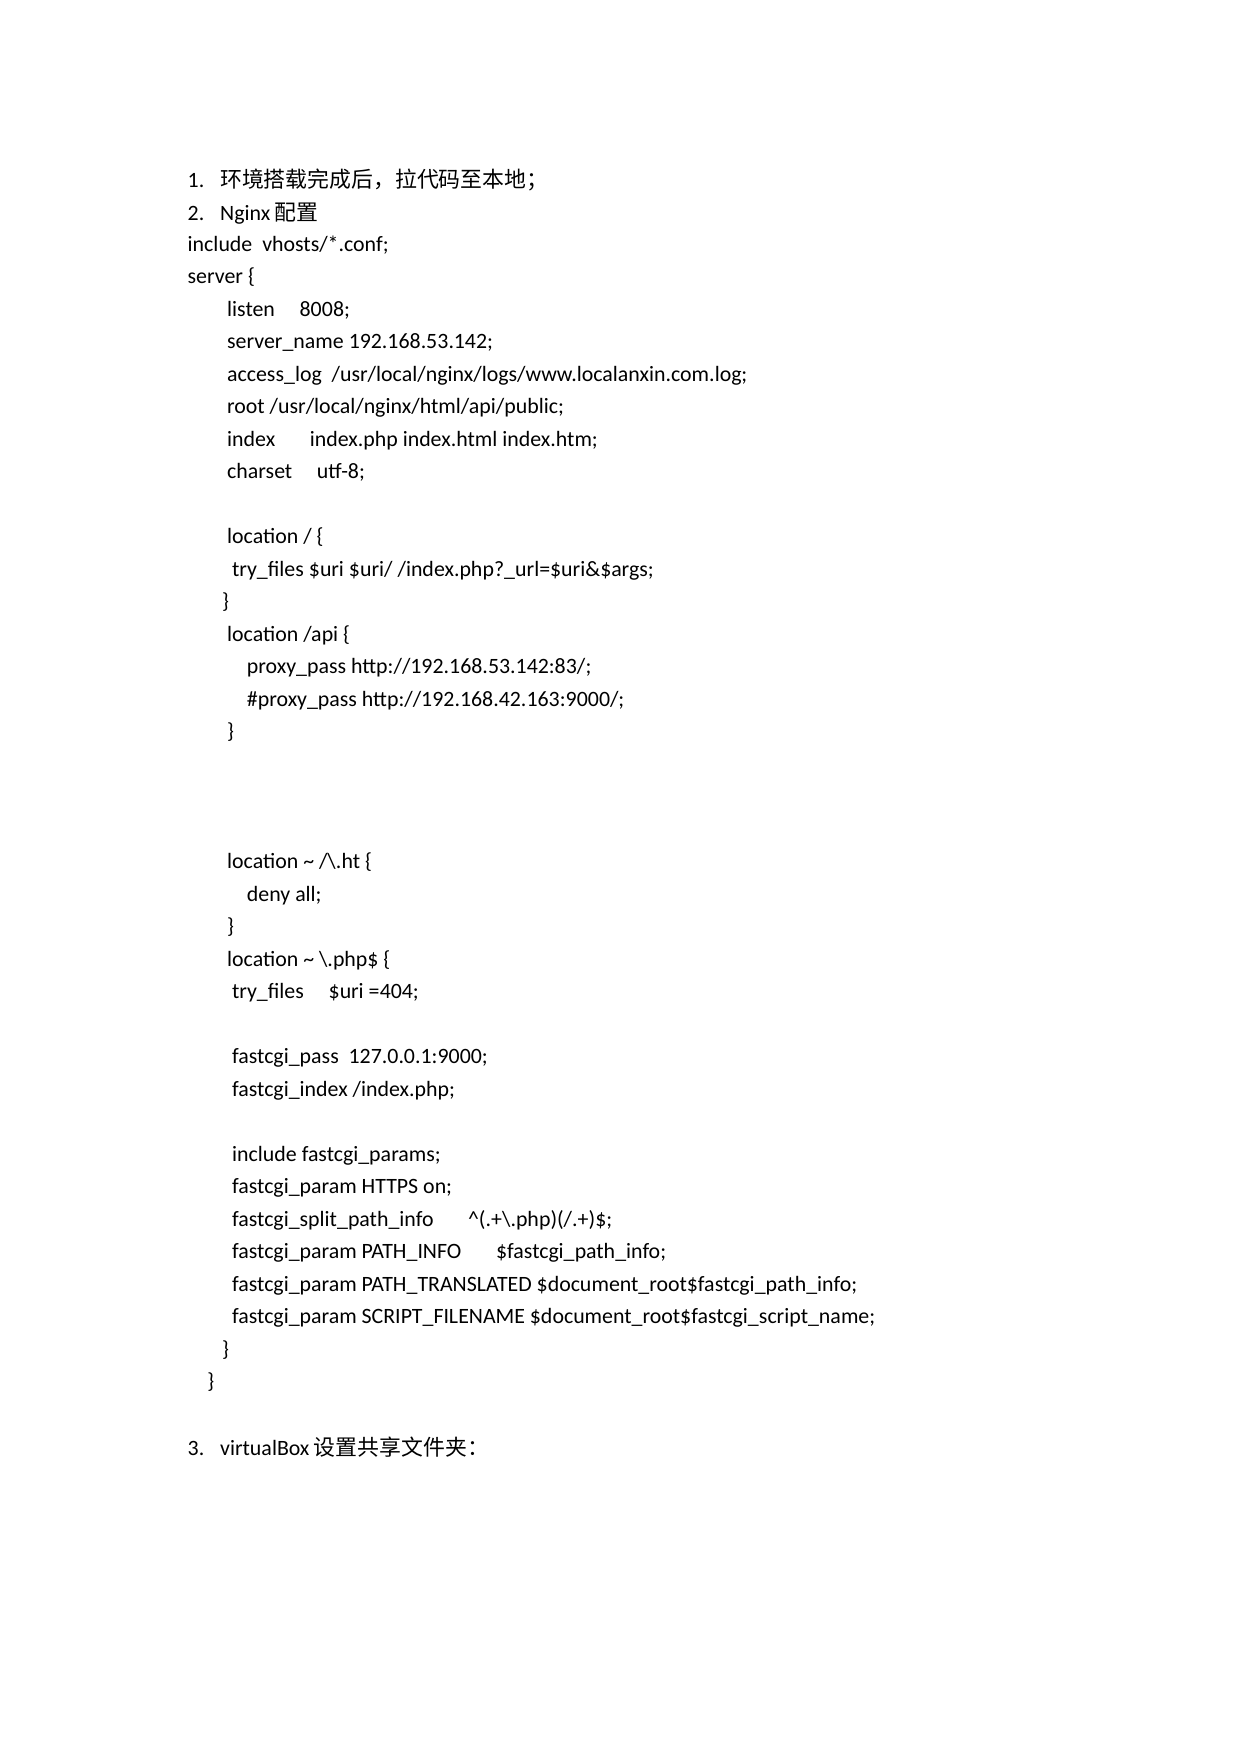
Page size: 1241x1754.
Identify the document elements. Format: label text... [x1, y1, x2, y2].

list access_log /usr/local/nginx/logs/www.localanxin.com.log; [187, 357, 1053, 389]
list fastcgi_param HTTPS on; [187, 1169, 1053, 1202]
list location /api { [187, 617, 1053, 649]
list fastcgi_index /index.php; [187, 1072, 1053, 1104]
list fastcgi_split_path_info ^(.+\.php)(/.+)$; [187, 1202, 1053, 1234]
list server { [187, 259, 1053, 292]
list listen 8008; [187, 292, 1053, 324]
list server_name 192.168.53.142; [187, 324, 1053, 357]
list } [187, 714, 1053, 747]
list fastcgi_pass 127.0.0.1:9000; [187, 1039, 1053, 1072]
list fastcgi_param PATH_TRANSLATED $document_root$fastcgi_path_info; [187, 1267, 1053, 1299]
list } [187, 1332, 1053, 1364]
list } [187, 1364, 1053, 1397]
list #proxy_pass http://192.168.42.163:9000/; [187, 682, 1053, 714]
list } [187, 584, 1053, 617]
list location / { [187, 519, 1053, 552]
list location ~ \.php$ { [187, 942, 1053, 974]
list fastcgi_param SCRIPT_FILENAME $document_root$fastcgi_script_name; [187, 1299, 1053, 1332]
list deny all; [187, 877, 1053, 909]
list include fastcgi_params; [187, 1137, 1053, 1169]
list include vhosts/*.conf; [187, 227, 1053, 259]
list virtualBox设置共享文件夹： [187, 1429, 1053, 1462]
list charset utf-8; [187, 454, 1053, 487]
list try_files $uri =404; [187, 974, 1053, 1007]
list fastcgi_param PATH_INFO $fastcgi_path_info; [187, 1234, 1053, 1267]
list proxy_pass http://192.168.53.142:83/; [187, 649, 1053, 682]
list root /usr/local/nginx/html/api/public; [187, 389, 1053, 422]
list Nginx配置 [187, 194, 1053, 227]
list } [187, 909, 1053, 942]
list try_files $uri $uri/ /index.php?_url=$uri&$args; [187, 552, 1053, 584]
list index index.php index.html index.htm; [187, 422, 1053, 454]
list 环境搭载完成后，拉代码至本地； [187, 162, 1053, 194]
list location ~ /\.ht { [187, 844, 1053, 877]
